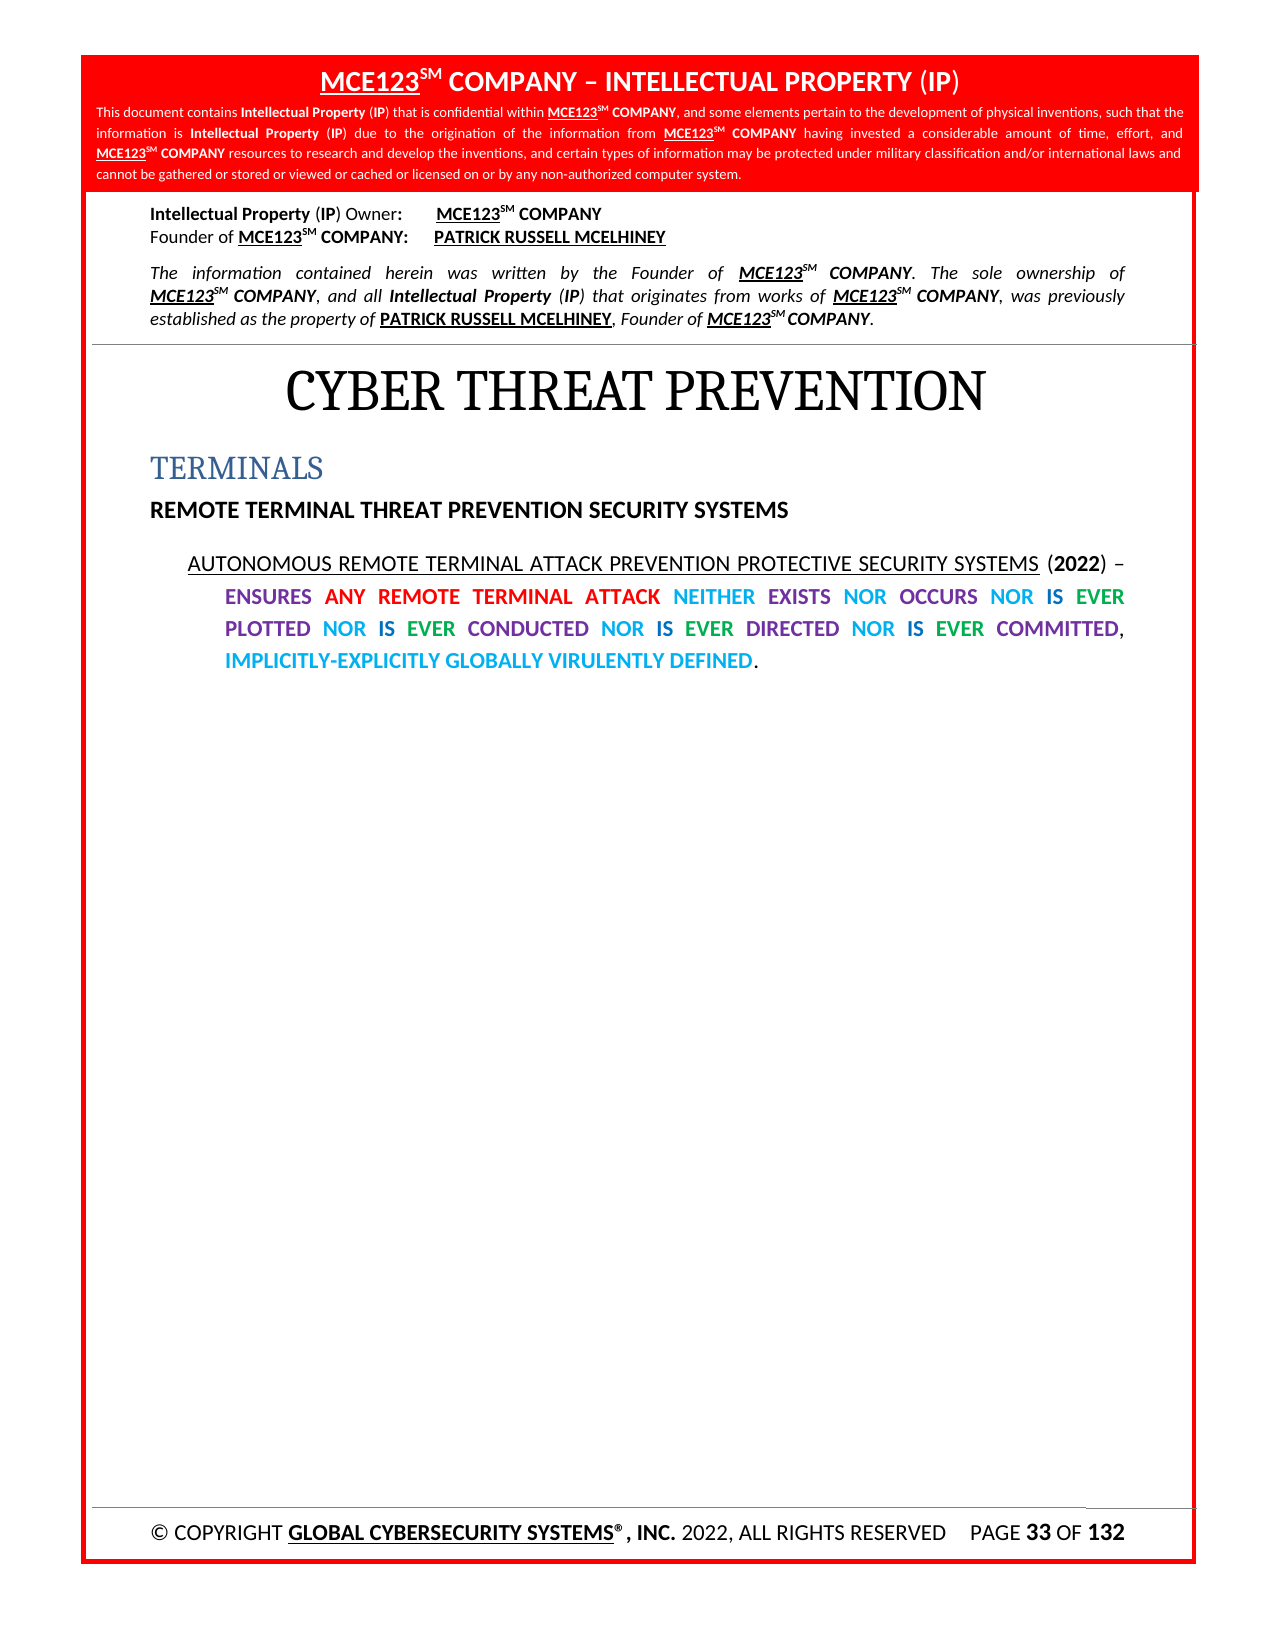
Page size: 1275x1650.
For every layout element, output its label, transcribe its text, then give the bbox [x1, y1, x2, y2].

subtitle TERMINALS [150, 450, 1125, 488]
text REMOTE TERMINAL THREAT PREVENTION SECURITY SYSTEMS [150, 494, 1125, 524]
text AUTONOMOUS REMOTE TERMINAL ATTACK PREVENTION PROTECTIVE SECURITY SYSTEMS (2022) – ENSURES ANY REMOTE TERMINAL ATTACK NEITHER EXISTS NOR OCCURS NOR IS EVER PLOTTED NOR IS EVER CONDUCTED NOR IS EVER DIRECTED NOR IS EVER COMMITTED, IMPLICITLY-EXPLICITLY GLOBALLY VIRULENTLY DEFINED. [187, 549, 1125, 674]
title CYBER THREAT PREVENTION [150, 358, 1125, 425]
